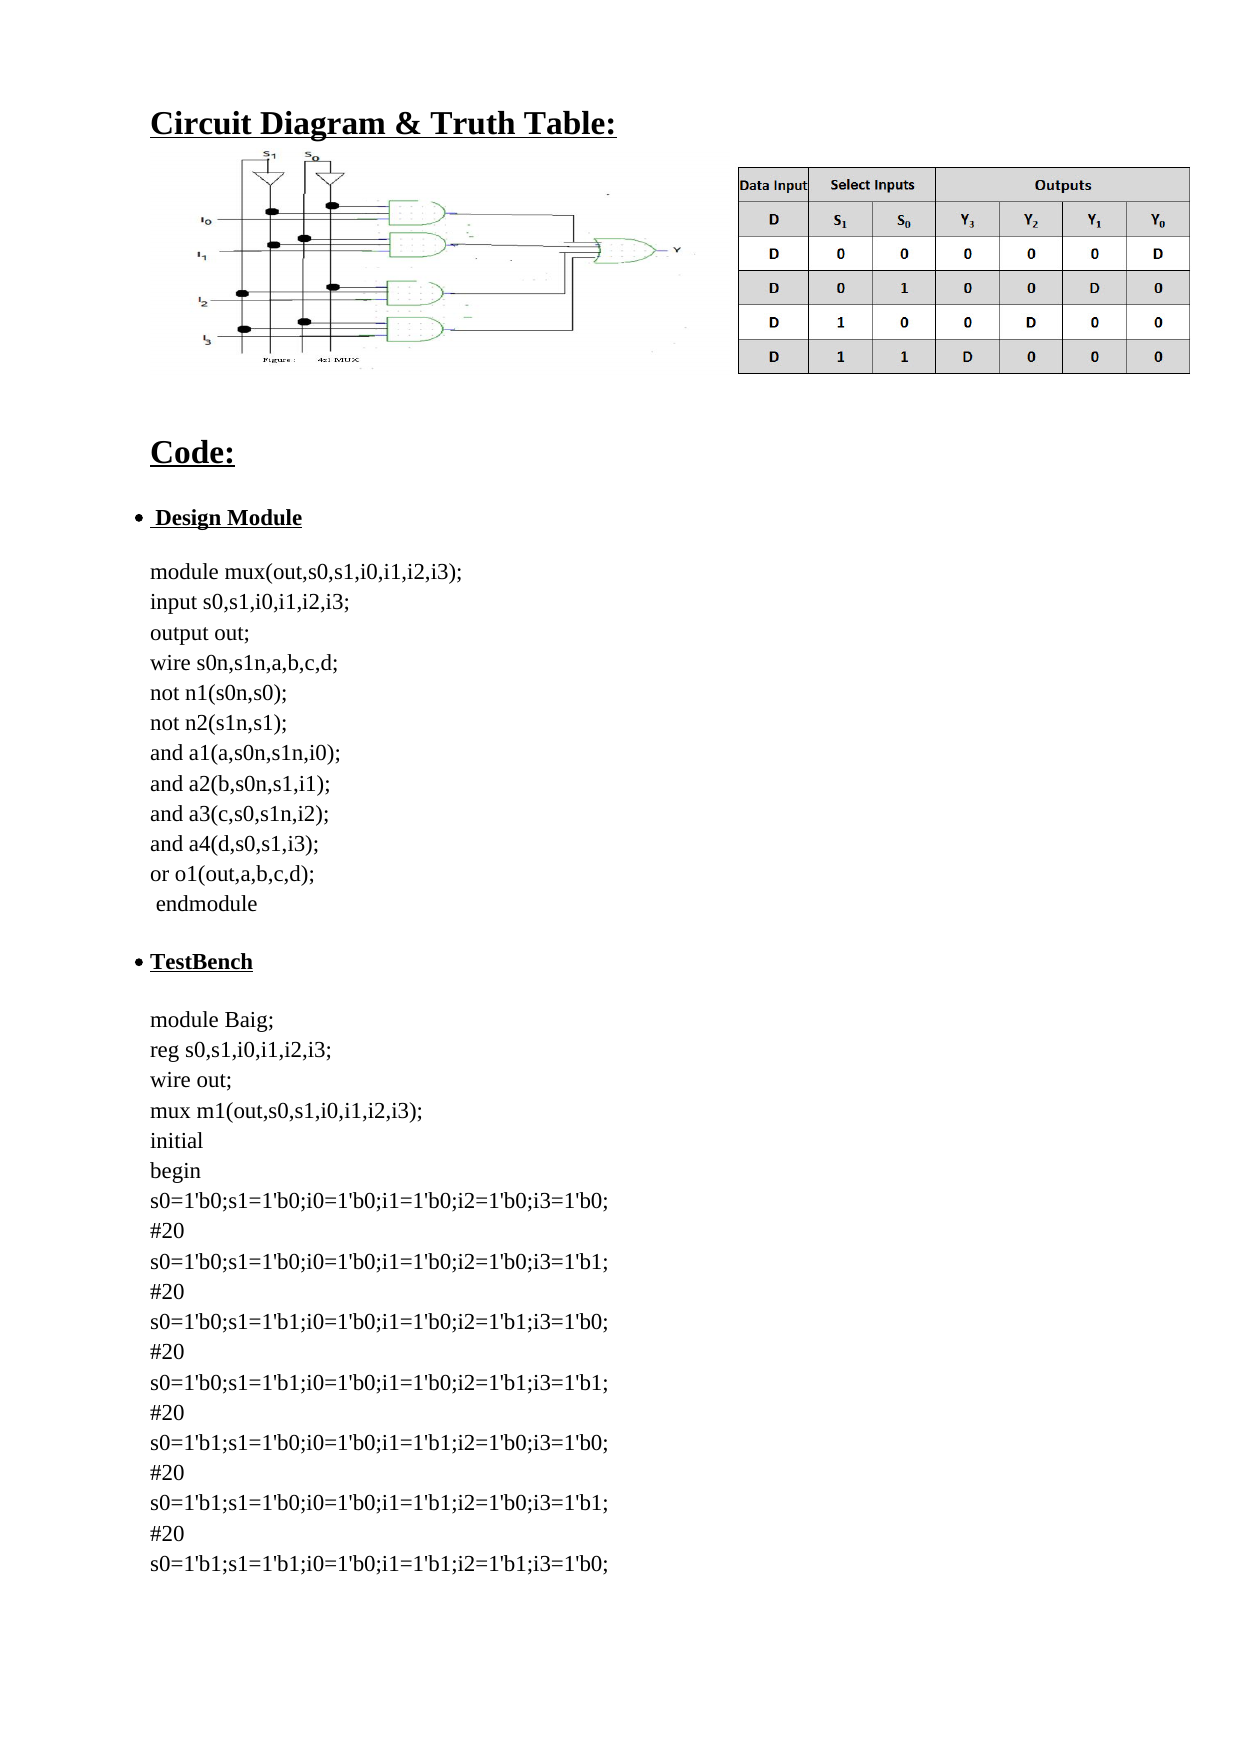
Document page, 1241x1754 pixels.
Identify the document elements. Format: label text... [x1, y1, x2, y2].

text and a1(a,s0n,s1n,i0); [150, 739, 1090, 766]
text Code: [150, 432, 1090, 471]
text and a2(b,s0n,s1,i1); [150, 769, 1090, 796]
text Circuit Diagram & Truth Table: [150, 103, 1090, 142]
text or o1(out,a,b,c,d); [150, 860, 1090, 887]
text output out; [150, 618, 1090, 645]
text and a3(c,s0,s1n,i2); [150, 800, 1090, 826]
text mux m1(out,s0,s1,i0,i1,i2,i3); [150, 1097, 1090, 1123]
text module Baig; [150, 1006, 1090, 1032]
text #20 [150, 1399, 1090, 1425]
text #20 [150, 1338, 1090, 1365]
text #20 [150, 1278, 1090, 1304]
text input s0,s1,i0,i1,i2,i3; [150, 588, 1090, 615]
text s0=1'b1;s1=1'b1;i0=1'b0;i1=1'b1;i2=1'b1;i3=1'b0; [150, 1550, 1090, 1576]
picture [150, 148, 731, 375]
text s0=1'b0;s1=1'b0;i0=1'b0;i1=1'b0;i2=1'b0;i3=1'b1; [150, 1248, 1090, 1274]
text wire s0n,s1n,a,b,c,d; [150, 649, 1090, 675]
text s0=1'b1;s1=1'b0;i0=1'b0;i1=1'b1;i2=1'b0;i3=1'b1; [150, 1489, 1090, 1516]
text and a4(d,s0,s1,i3); [150, 830, 1090, 856]
text wire out; [150, 1066, 1090, 1093]
list Design Module [135, 504, 1090, 530]
list TestBench [135, 948, 1090, 974]
text #20 [150, 1217, 1090, 1244]
text #20 [150, 1459, 1090, 1486]
picture [734, 163, 1192, 375]
text s0=1'b0;s1=1'b0;i0=1'b0;i1=1'b0;i2=1'b0;i3=1'b0; [150, 1187, 1090, 1214]
text module mux(out,s0,s1,i0,i1,i2,i3); [150, 558, 1090, 584]
text begin [150, 1157, 1090, 1183]
text #20 [150, 1519, 1090, 1546]
text endmodule [150, 890, 1090, 917]
text initial [150, 1127, 1090, 1153]
text not n2(s1n,s1); [150, 709, 1090, 736]
text not n1(s0n,s0); [150, 679, 1090, 705]
text s0=1'b0;s1=1'b1;i0=1'b0;i1=1'b0;i2=1'b1;i3=1'b1; [150, 1368, 1090, 1395]
text s0=1'b0;s1=1'b1;i0=1'b0;i1=1'b0;i2=1'b1;i3=1'b0; [150, 1308, 1090, 1334]
text reg s0,s1,i0,i1,i2,i3; [150, 1036, 1090, 1063]
text s0=1'b1;s1=1'b0;i0=1'b0;i1=1'b1;i2=1'b0;i3=1'b0; [150, 1429, 1090, 1455]
